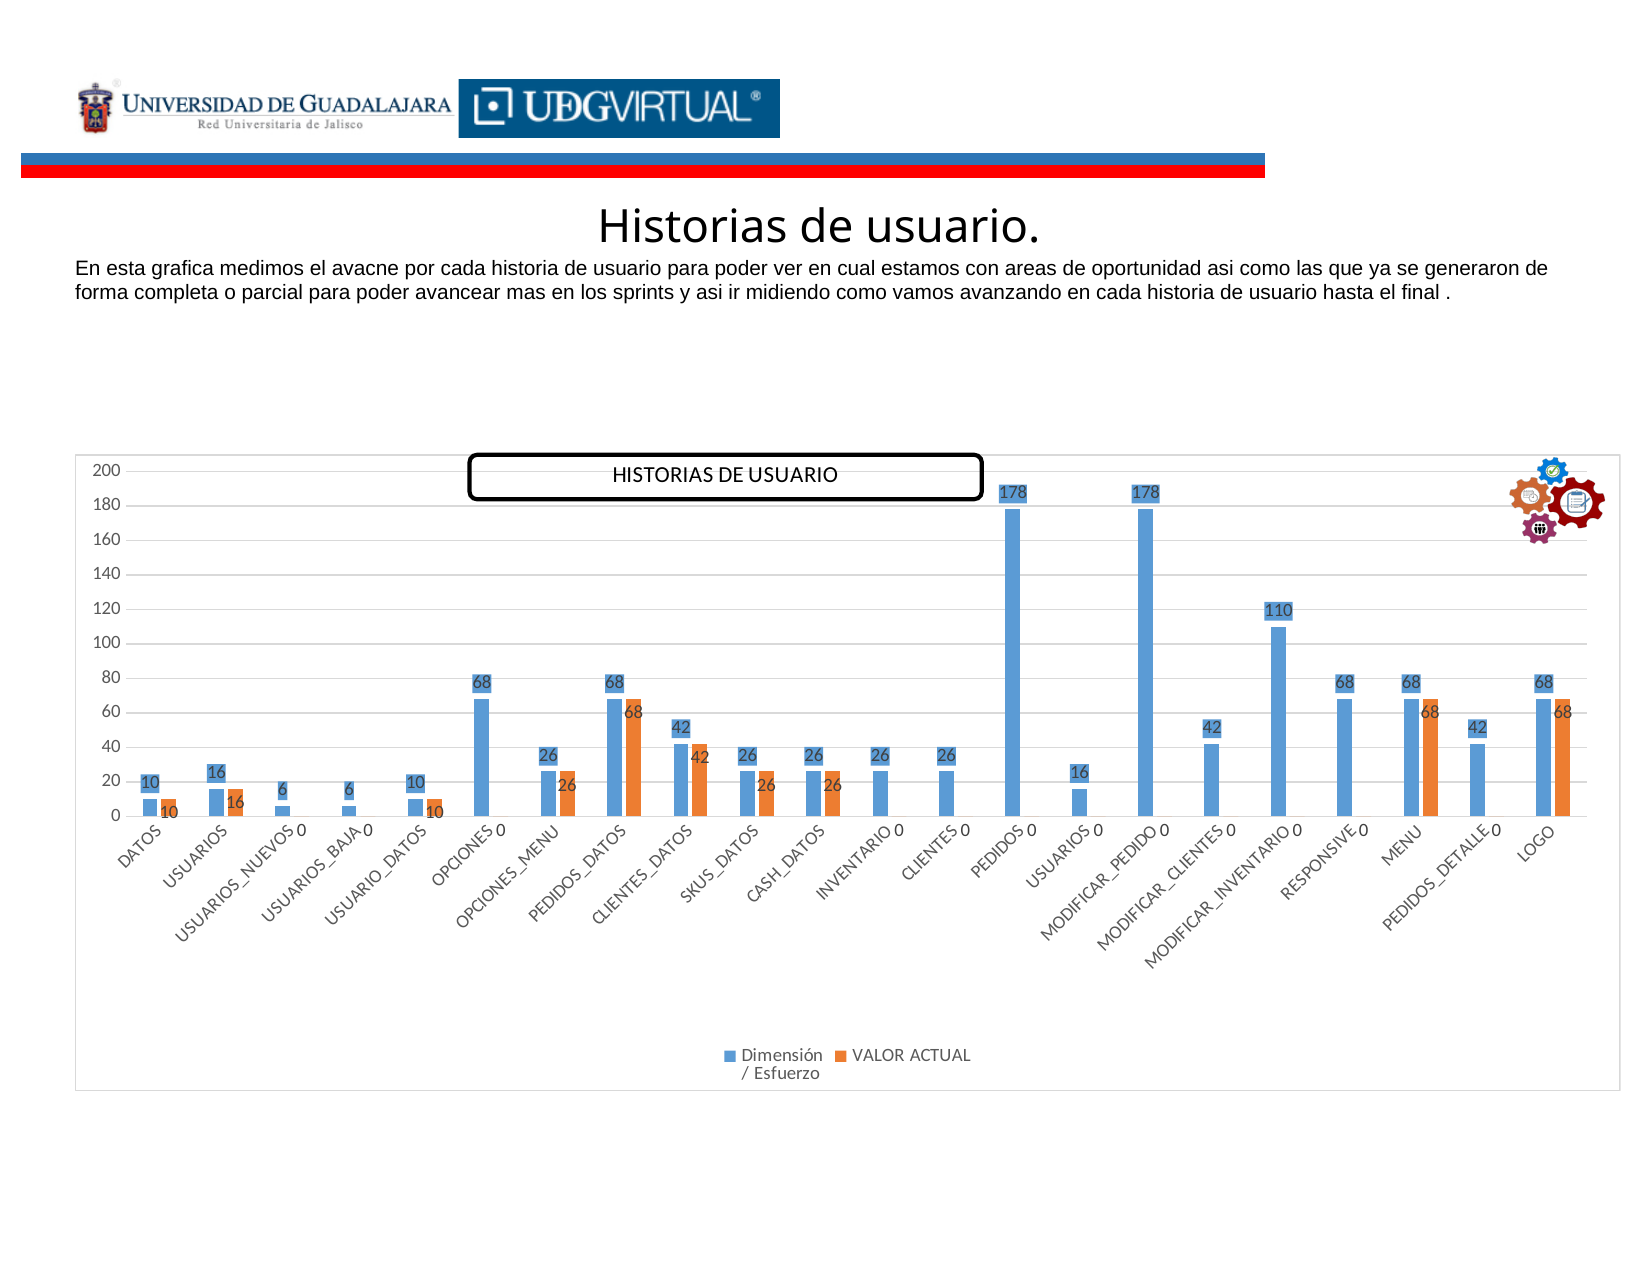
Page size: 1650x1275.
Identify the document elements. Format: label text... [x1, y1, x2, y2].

text En esta grafica medimos el avacne por cada historia de usuario para poder ver en cual estamos con areas de oportunidad asi como las que ya se generaron de forma completa o parcial para poder avancear mas en los sprints y asi ir midiendo como vamos avanzando en cada historia de usuario hasta el final . [75, 256, 1563, 304]
picture [75, 73, 780, 138]
text Historias de usuario. [75, 193, 1563, 256]
picture [1488, 454, 1620, 551]
